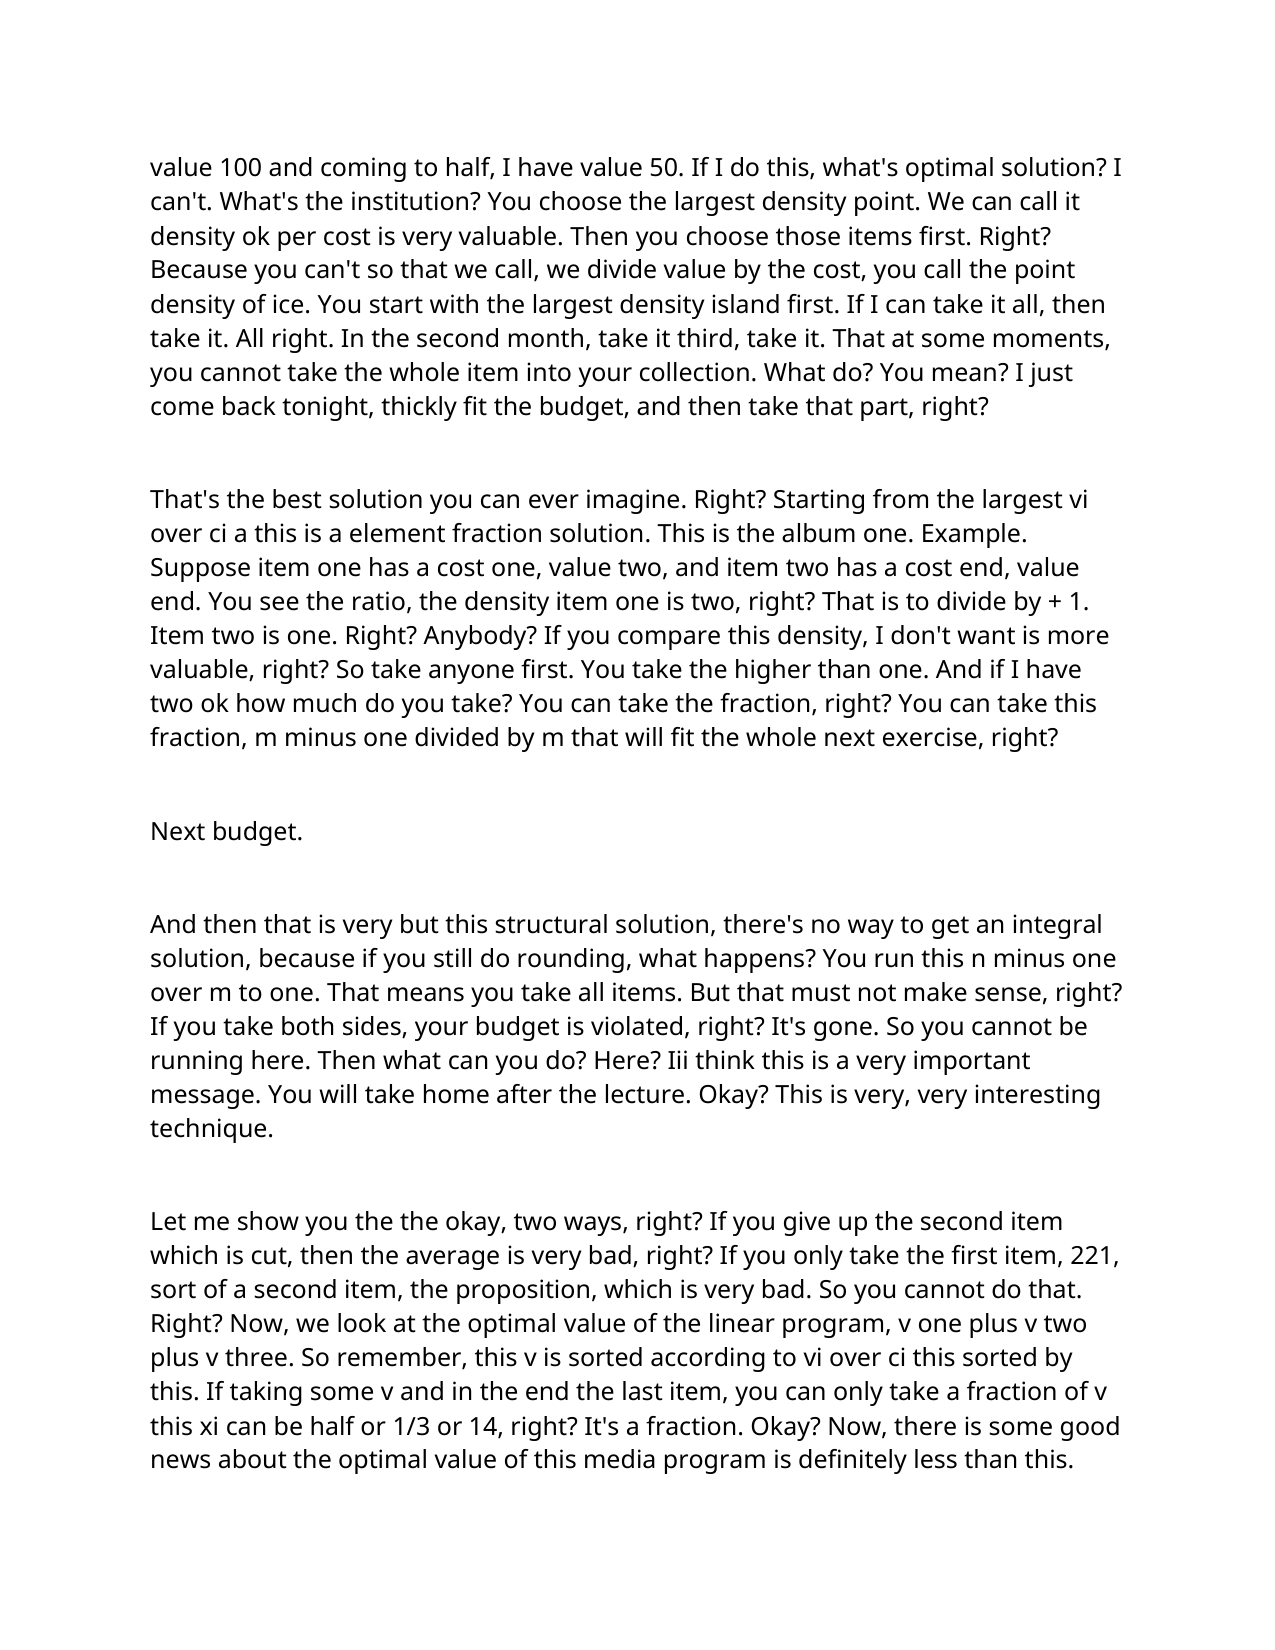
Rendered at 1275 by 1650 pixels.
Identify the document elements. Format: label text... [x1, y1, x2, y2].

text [150, 1170, 1125, 1476]
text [150, 150, 1125, 422]
text Next budget. [150, 779, 1125, 847]
text And then that is very but this structural solution, there's no way to get an integral solution, because if you still do rounding, what happens? You run this n minus one over m to one. That means you take all items. But that must not make sense, right? If you take both sides, your budget is violated, right? It's gone. So you cannot be running here. Then what can you do? Here? Iii think this is a very important message. You will take home after the lecture. Okay? This is very, very interesting technique. [150, 872, 1125, 1145]
text That's the best solution you can ever imagine. Right? Starting from the largest vi over ci a this is a element fraction solution. This is the album one. Example. Suppose item one has a cost one, value two, and item two has a cost end, value end. You see the ratio, the density item one is two, right? That is to divide by + 1. Item two is one. Right? Anybody? If you compare this density, I don't want is more valuable, right? So take anyone first. You take the higher than one. And if I have two ok how much do you take? You can take the fraction, right? You can take this fraction, m minus one divided by m that will fit the whole next exercise, right? [150, 447, 1125, 754]
